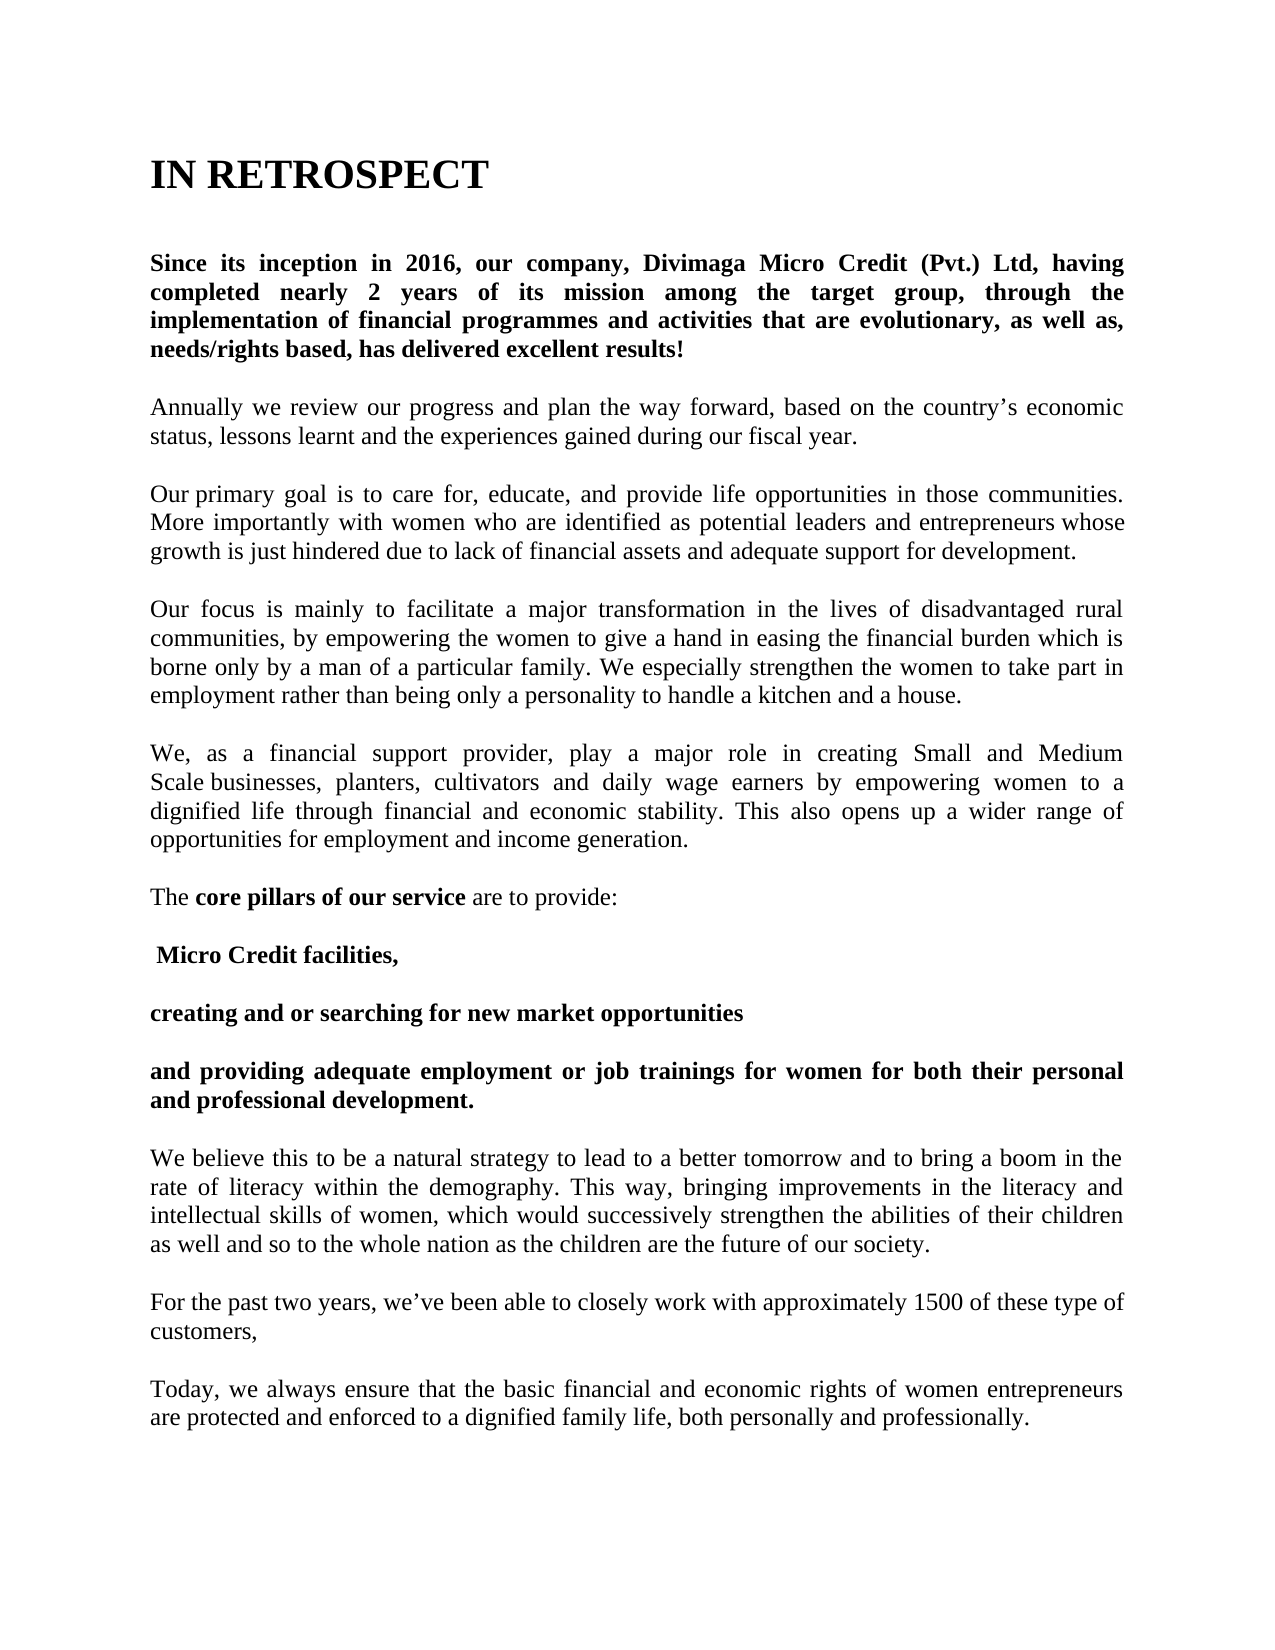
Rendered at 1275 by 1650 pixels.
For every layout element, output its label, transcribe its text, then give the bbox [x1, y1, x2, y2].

text Micro Credit facilities, [150, 940, 1125, 969]
text For the past two years, we’ve been able to closely work with approximately 1500 of these type of customers, [150, 1287, 1125, 1344]
text creating and or searching for new market opportunities [150, 998, 1125, 1027]
text We, as a financial support provider, play a major role in creating Small and Medium Scale businesses, planters, cultivators and daily wage earners by empowering women to a dignified life through financial and economic stability. This also opens up a wider range of opportunities for employment and income generation. [150, 738, 1125, 853]
text Our focus is mainly to facilitate a major transformation in the lives of disadvantaged rural communities, by empowering the women to give a hand in easing the financial burden which is borne only by a man of a particular family. We especially strengthen the women to take part in employment rather than being only a personality to handle a kitchen and a house. [150, 594, 1125, 709]
text IN RETROSPECT [150, 150, 1125, 198]
text The core pillars of our service are to provide: [150, 882, 1125, 911]
list Since its inception in 2016, our company, Divimaga Micro Credit (Pvt.) Ltd, having completed nearly 2 years of its mission among the target group, through the implementation of financial programmes and activities that are evolutionary, as well as, needs/rights based, has delivered excellent results! [150, 248, 1125, 363]
text We believe this to be a natural strategy to lead to a better tomorrow and to bring a boom in the rate of literacy within the demography. This way, bringing improvements in the literacy and intellectual skills of women, which would successively strengthen the abilities of their children as well and so to the whole nation as the children are the future of our society. [150, 1143, 1125, 1258]
text and providing adequate employment or job trainings for women for both their personal and professional development. [150, 1056, 1125, 1114]
text Annually we review our progress and plan the way forward, based on the country’s economic status, lessons learnt and the experiences gained during our fiscal year. [150, 392, 1125, 449]
text Today, we always ensure that the basic financial and economic rights of women entrepreneurs are protected and enforced to a dignified family life, both personally and professionally. [150, 1374, 1125, 1431]
text Our primary goal is to care for, educate, and provide life opportunities in those communities. More importantly with women who are identified as potential leaders and entrepreneurs whose growth is just hindered due to lack of financial assets and adequate support for development. [150, 479, 1125, 565]
